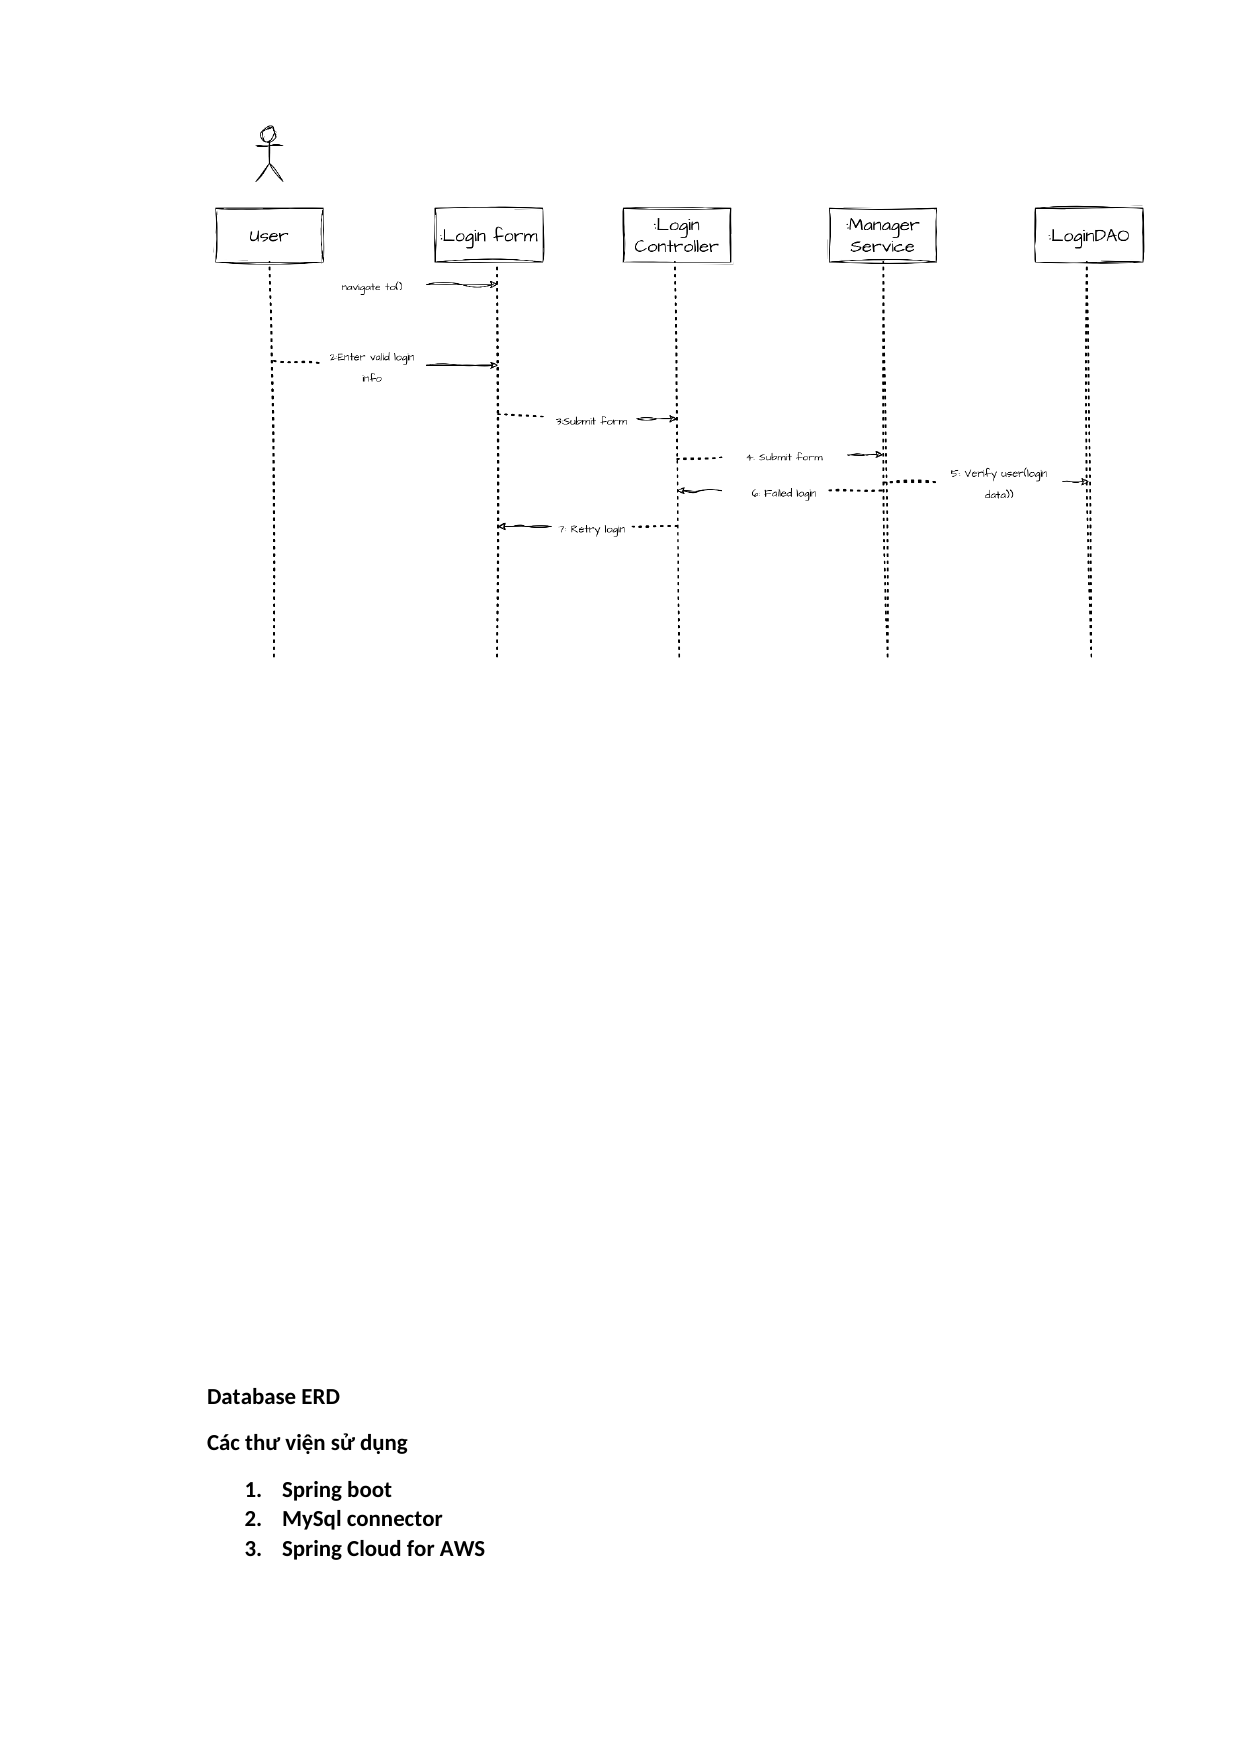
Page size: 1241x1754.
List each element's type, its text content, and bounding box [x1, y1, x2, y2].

list MySql connector [244, 1504, 1152, 1532]
picture [206, 118, 1152, 669]
list Spring boot [244, 1475, 1152, 1503]
text Các thư viện sử dụng [207, 1428, 1152, 1456]
list Spring Cloud for AWS [244, 1534, 1152, 1562]
text Database ERD [207, 1382, 1152, 1410]
